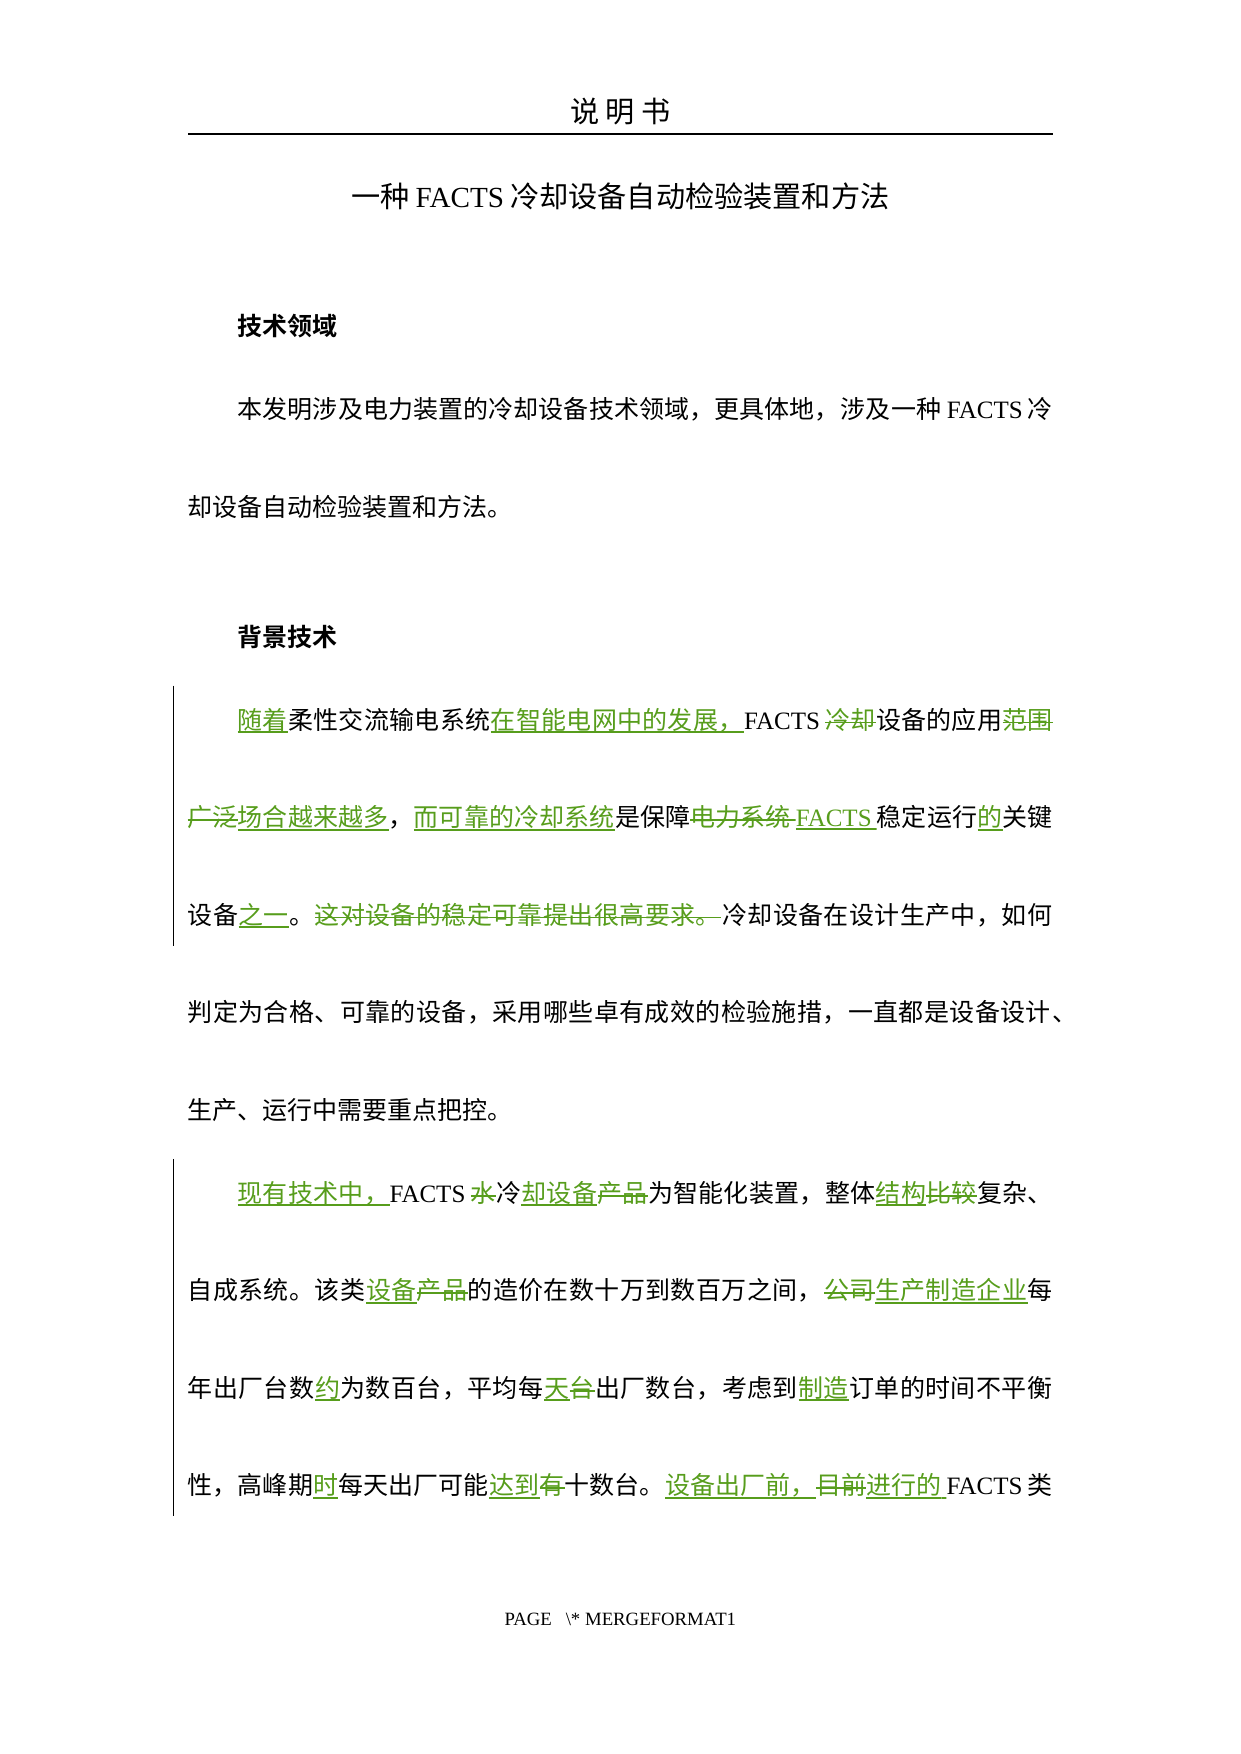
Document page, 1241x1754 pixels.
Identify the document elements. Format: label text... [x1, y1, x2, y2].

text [187, 1159, 1053, 1516]
text 一种FACTS冷却设备自动检验装置和方法 [187, 162, 1053, 227]
text 背景技术 [187, 603, 1053, 668]
text 柔性交流输电系统FACTS设备的应用，是保障稳定运行关键设备。冷却设备在设计生产中，如何判定为合格、可靠的设备，采用哪些卓有成效的检验施措，一直都是设备设计、生产、运行中需要重点把控。 [187, 686, 1053, 1141]
text 本发明涉及电力装置的冷却设备技术领域，更具体地，涉及一种FACTS冷却设备自动检验装置和方法。 [187, 375, 1053, 538]
text 技术领域 [187, 292, 1053, 357]
